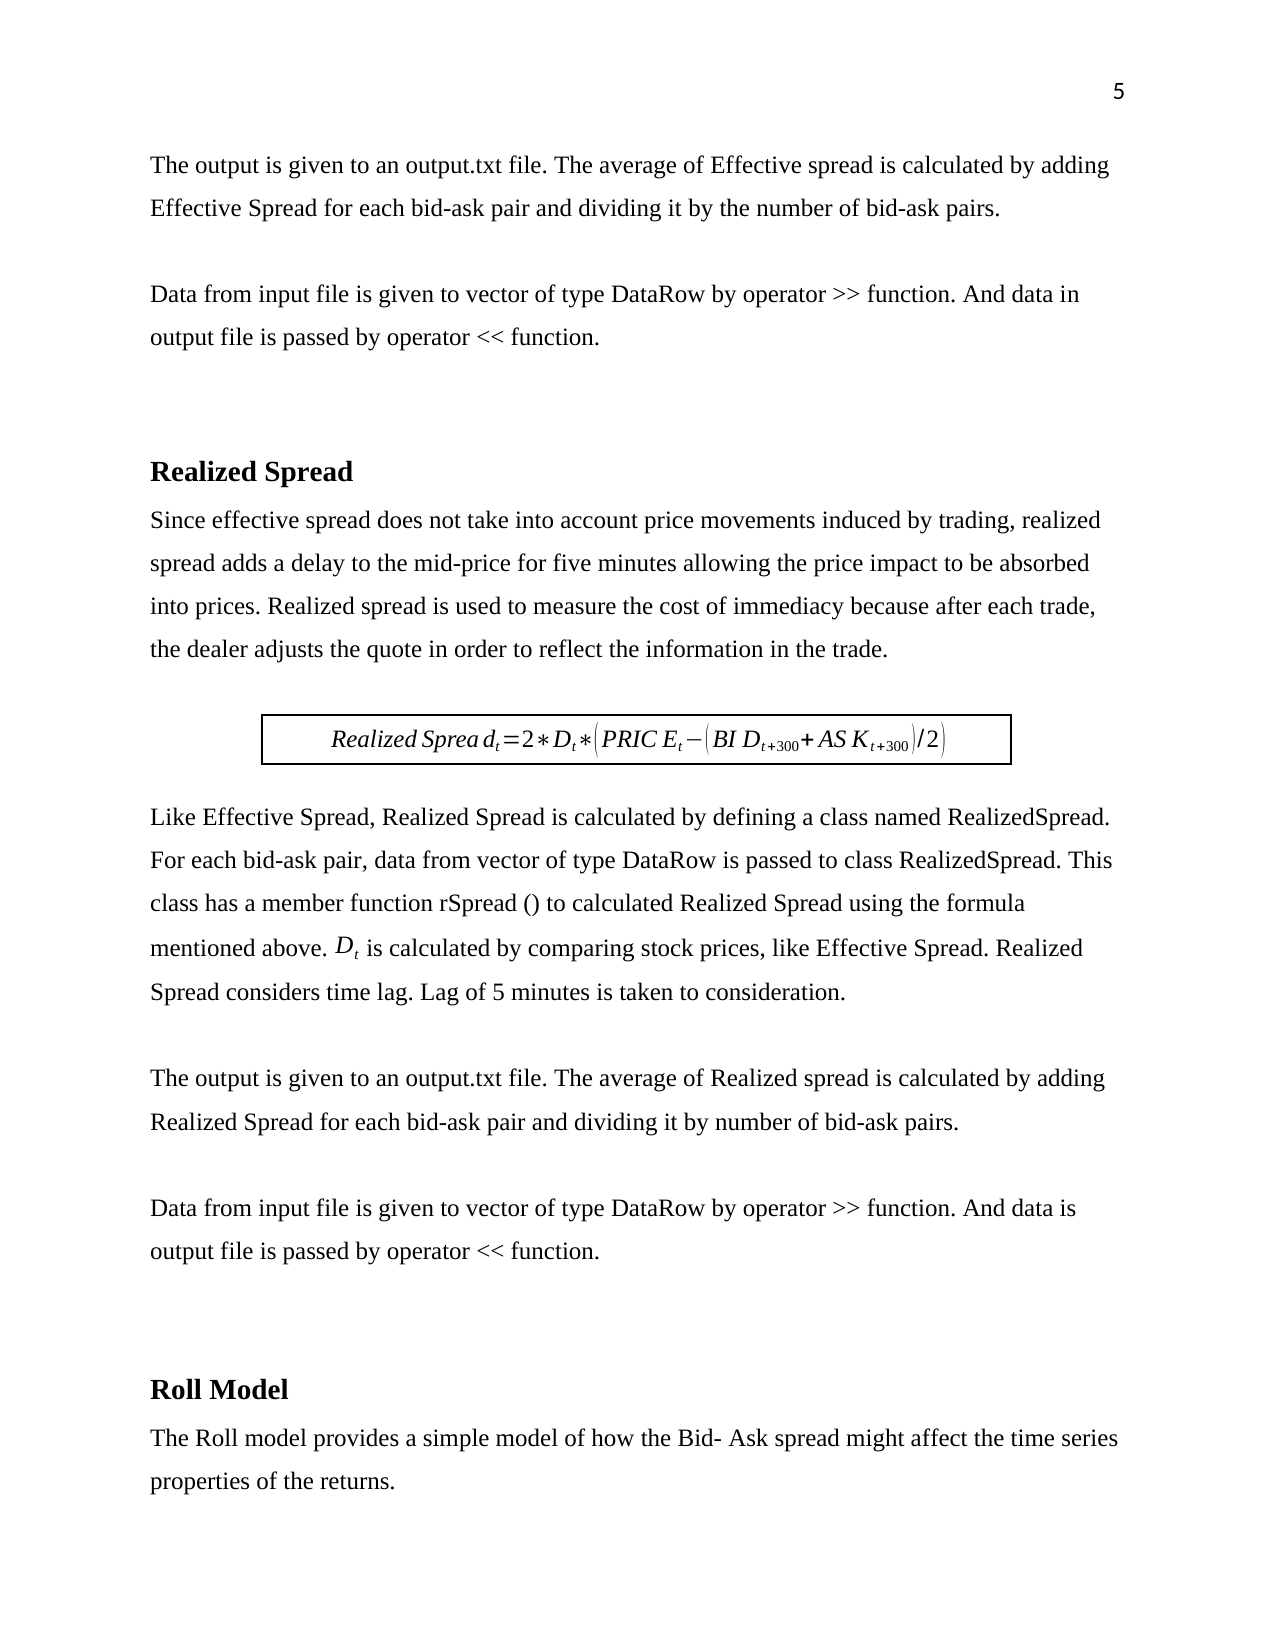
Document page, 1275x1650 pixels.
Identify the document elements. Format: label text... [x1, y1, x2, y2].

text Roll Model [150, 1372, 1125, 1406]
text Realized Spread [150, 454, 1125, 488]
text The output is given to an output.txt file. The average of Realized spread is calculated by adding Realized Spread for each bid-ask pair and dividing it by number of bid-ask pairs. [150, 1063, 1125, 1135]
text The output is given to an output.txt file. The average of Effective spread is calculated by adding Effective Spread for each bid-ask pair and dividing it by the number of bid-ask pairs. [150, 150, 1125, 222]
text Data from input file is given to vector of type DataRow by operator >> function. And data is output file is passed by operator << function. [150, 1193, 1125, 1265]
text The Roll model provides a simple model of how the Bid- Ask spread might affect the time series properties of the returns. [150, 1423, 1125, 1495]
text Since effective spread does not take into account price movements induced by trading, realized spread adds a delay to the mid-price for five minutes allowing the price impact to be absorbed into prices. Realized spread is used to measure the cost of immediacy because after each trade, the dealer adjusts the quote in order to reflect the information in the trade. [150, 505, 1125, 663]
text Like Effective Spread, Realized Spread is calculated by defining a class named RealizedSpread. For each bid-ask pair, data from vector of type DataRow is passed to class RealizedSpread. This class has a member function rSpread () to calculated Realized Spread using the formula mentioned above. is calculated by comparing stock prices, like Effective Spread. Realized Spread considers time lag. Lag of 5 minutes is taken to consideration. [150, 802, 1125, 1006]
text Data from input file is given to vector of type DataRow by operator >> function. And data in output file is passed by operator << function. [150, 279, 1125, 351]
